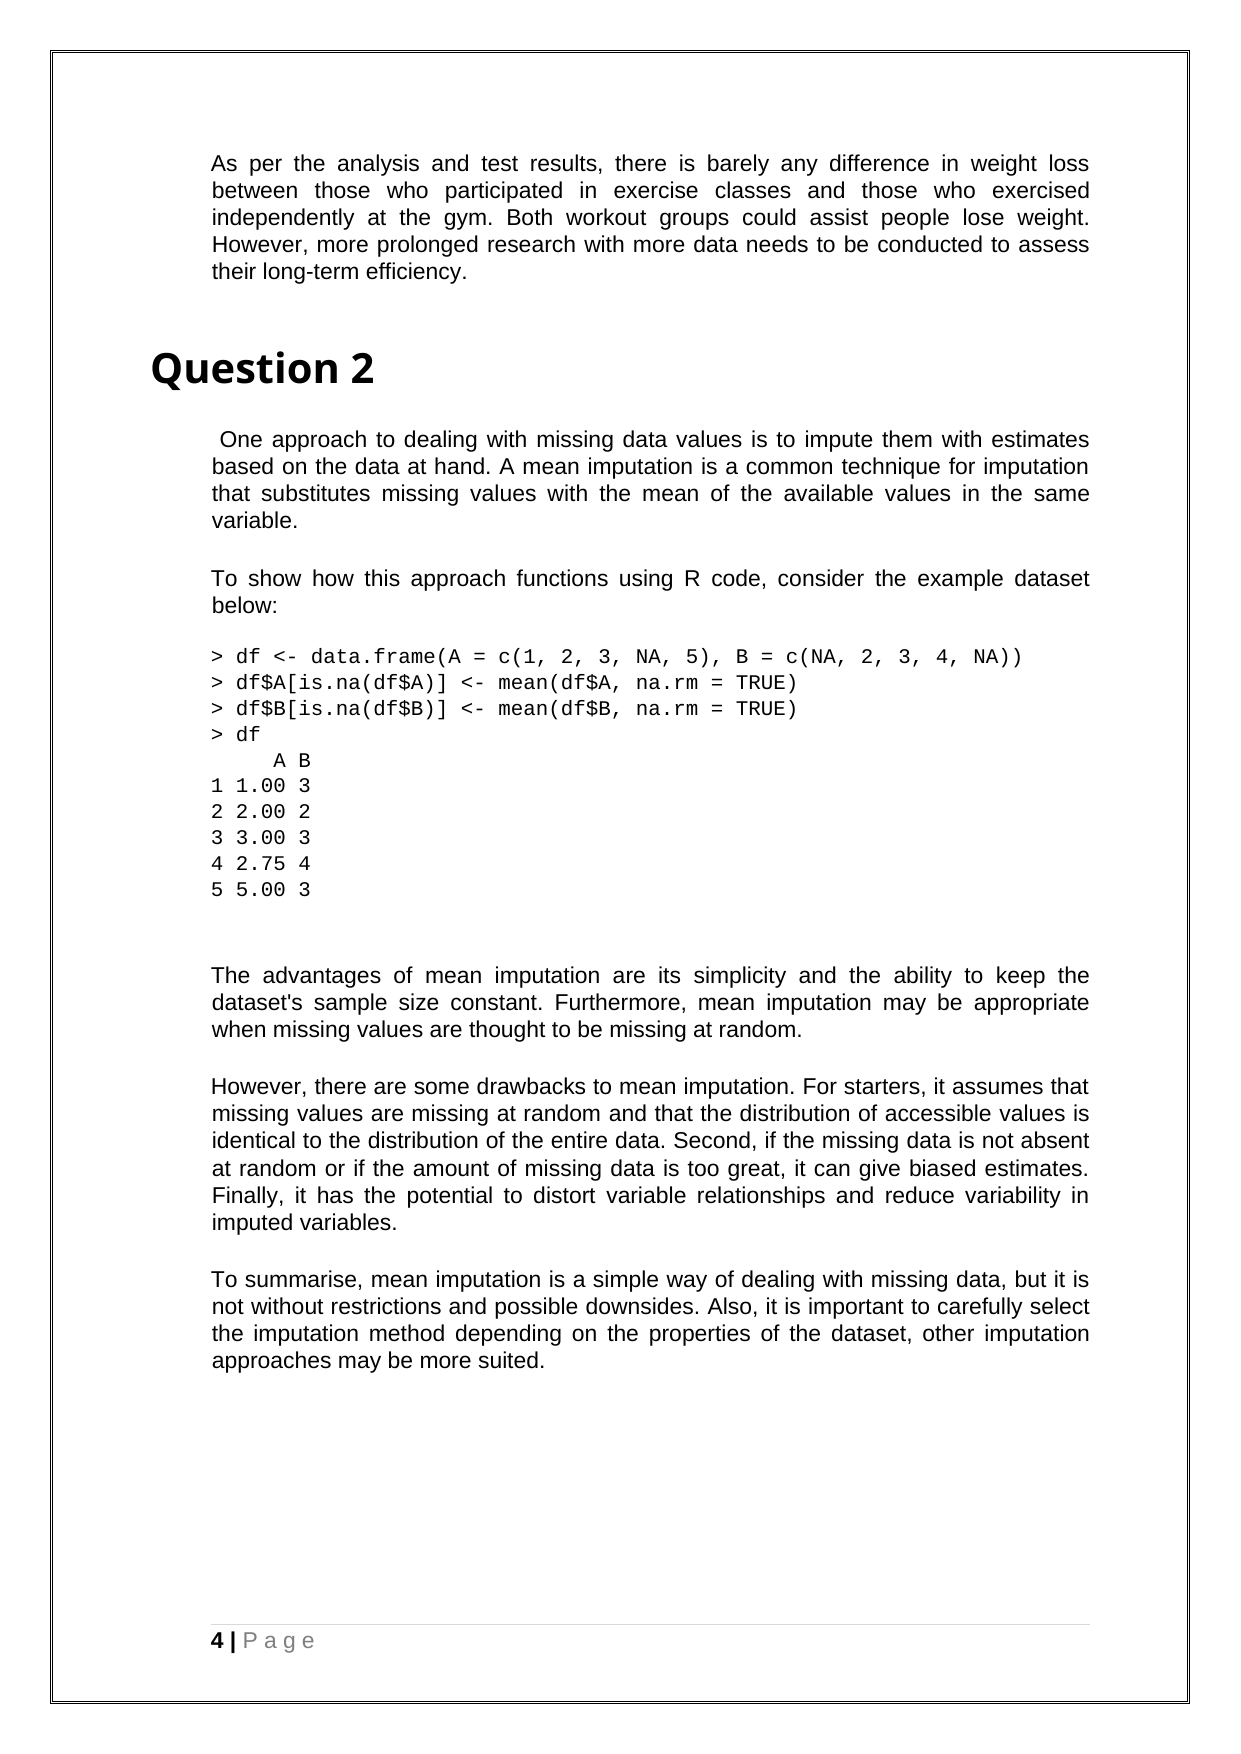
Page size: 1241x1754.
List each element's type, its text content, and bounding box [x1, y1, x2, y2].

text A B [211, 749, 1090, 773]
text 4 2.75 4 [211, 853, 1090, 877]
text To summarise, mean imputation is a simple way of dealing with missing data, but it is not without restrictions and possible downsides. Also, it is important to carefully select the imputation method depending on the properties of the dataset, other imputation approaches may be more suited. [211, 1266, 1090, 1374]
subtitle Question 2 [150, 339, 1090, 396]
text 1 1.00 3 [211, 775, 1090, 799]
text > df [211, 724, 1090, 747]
text 3 3.00 3 [211, 827, 1090, 851]
text > df <- data.frame(A = c(1, 2, 3, NA, 5), B = c(NA, 2, 3, 4, NA)) [211, 646, 1090, 670]
text 5 5.00 3 [211, 879, 1090, 902]
text To show how this approach functions using R code, consider the example dataset below: [211, 565, 1090, 618]
text The advantages of mean imputation are its simplicity and the ability to keep the dataset's sample size constant. Furthermore, mean imputation may be appropriate when missing values are thought to be missing at random. [211, 962, 1090, 1042]
text > df$A[is.na(df$A)] <- mean(df$A, na.rm = TRUE) [211, 672, 1090, 696]
text However, there are some drawbacks to mean imputation. For starters, it assumes that missing values are missing at random and that the distribution of accessible values is identical to the distribution of the entire data. Second, if the missing data is not absent at random or if the amount of missing data is too great, it can give biased estimates. Finally, it has the potential to distort variable relationships and reduce variability in imputed variables. [211, 1073, 1090, 1235]
text As per the analysis and test results, there is barely any difference in weight loss between those who participated in exercise classes and those who exercised independently at the gym. Both workout groups could assist people lose weight. However, more prolonged research with more data needs to be conducted to assess their long-term efficiency. [211, 150, 1090, 285]
text 2 2.00 2 [211, 801, 1090, 825]
text > df$B[is.na(df$B)] <- mean(df$B, na.rm = TRUE) [211, 698, 1090, 722]
text One approach to dealing with missing data values is to impute them with estimates based on the data at hand. A mean imputation is a common technique for imputation that substitutes missing values with the mean of the available values in the same variable. [211, 426, 1090, 534]
